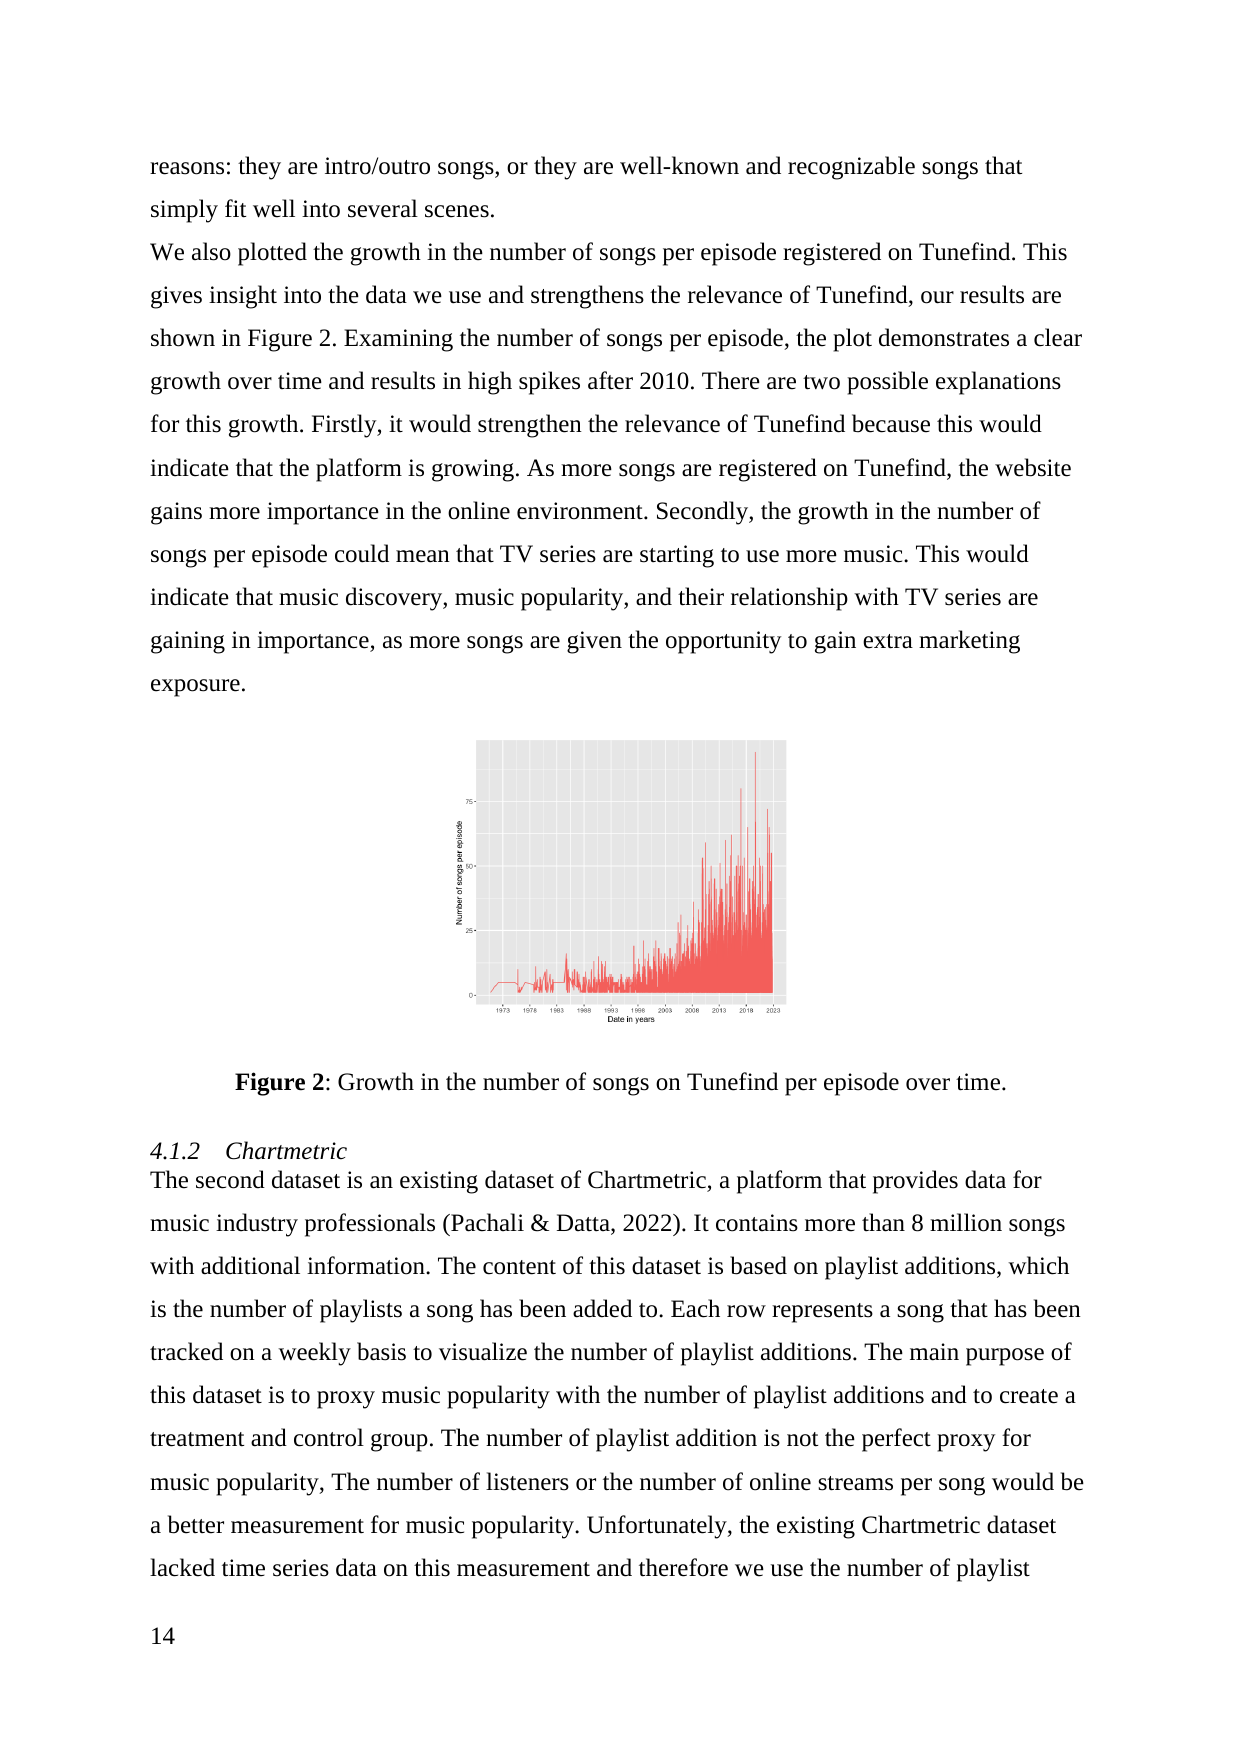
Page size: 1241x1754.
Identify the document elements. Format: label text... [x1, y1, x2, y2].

picture [452, 737, 790, 1027]
subtitle 4.1.2 Chartmetric [150, 1136, 1091, 1165]
text We also plotted the growth in the number of songs per episode registered on Tunefind. This gives insight into the data we use and strengthens the relevance of Tunefind, our results are shown in Figure 2. Examining the number of songs per episode, the plot demonstrates a clear growth over time and results in high spikes after 2010. There are two possible explanations for this growth. Firstly, it would strengthen the relevance of Tunefind because this would indicate that the platform is growing. As more songs are registered on Tunefind, the website gains more importance in the online environment. Secondly, the growth in the number of songs per episode could mean that TV series are starting to use more music. This would indicate that music discovery, music popularity, and their relationship with TV series are gaining in importance, as more songs are given the opportunity to gain extra marketing exposure. [150, 237, 1091, 697]
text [150, 1165, 1091, 1582]
text Figure 2: Growth in the number of songs on Tunefind per episode over time. [149, 1067, 1091, 1096]
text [150, 151, 1091, 223]
